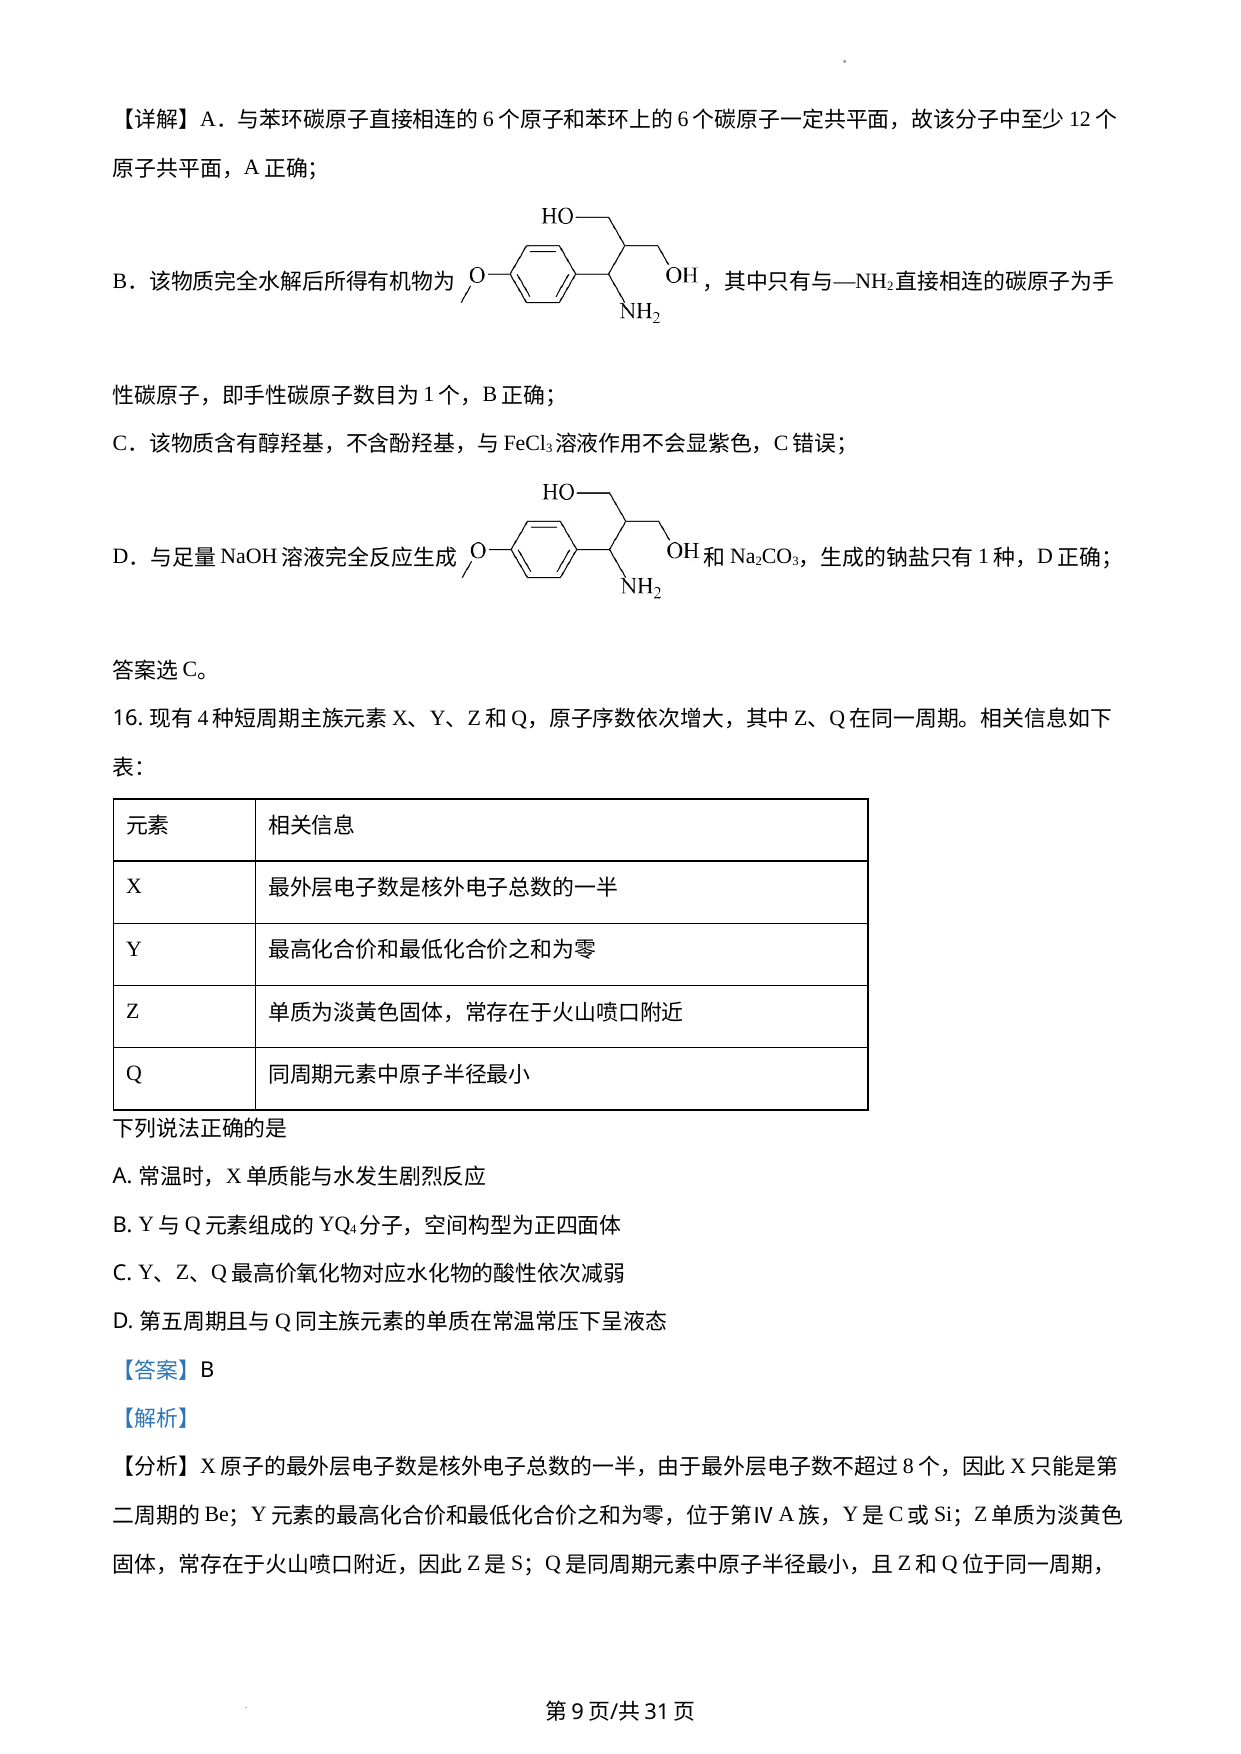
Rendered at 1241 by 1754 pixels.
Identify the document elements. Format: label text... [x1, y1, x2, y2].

table_cell 最外层电子数是核外电子总数的一半 [256, 862, 867, 922]
text D．与足量NaOH溶液完全反应生成和Na2CO3，生成的钠盐只有1种，D正确； [112, 474, 1128, 637]
text B. Y与Q元素组成的YQ4分子，空间构型为正四面体 [112, 1207, 1128, 1240]
table_cell Q [114, 1048, 255, 1109]
text C．该物质含有醇羟基，不含酚羟基，与FeCl3溶液作用不会显紫色，C错误； [112, 426, 1128, 458]
text 【解析】 [112, 1401, 1128, 1433]
text D. 第五周期且与Q同主族元素的单质在常温常压下呈液态 [112, 1304, 1128, 1336]
picture [455, 198, 703, 329]
picture [456, 474, 704, 604]
table_cell Z [114, 986, 255, 1047]
table_cell 同周期元素中原子半径最小 [256, 1048, 867, 1109]
text 【答案】B [112, 1352, 1128, 1385]
text A. 常温时，X单质能与水发生剧烈反应 [112, 1159, 1128, 1191]
table_cell 单质为淡黃色固体，常存在于火山喷口附近 [256, 986, 867, 1047]
table_cell 最高化合价和最低化合价之和为零 [256, 924, 867, 985]
text 下列说法正确的是 [112, 1111, 1128, 1143]
table_header 相关信息 [256, 800, 867, 860]
table_header 元素 [114, 800, 255, 860]
table_cell X [114, 862, 255, 922]
text 【详解】A．与苯环碳原子直接相连的6个原子和苯环上的6个碳原子一定共平面，故该分子中至少12个原子共平面，A正确； [112, 102, 1128, 183]
text C. Y、Z、Q最高价氧化物对应水化物的酸性依次减弱 [112, 1256, 1128, 1288]
table_cell Y [114, 924, 255, 985]
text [112, 1449, 1128, 1579]
text 答案选C。 [112, 653, 1128, 685]
text B．该物质完全水解后所得有机物为，其中只有与—NH2直接相连的碳原子为手性碳原子，即手性碳原子数目为1个，B正确； [112, 199, 1128, 410]
text 16. 现有4种短周期主族元素X、Y、Z和Q，原子序数依次增大，其中Z、Q在同一周期。相关信息如下表： [112, 701, 1128, 782]
